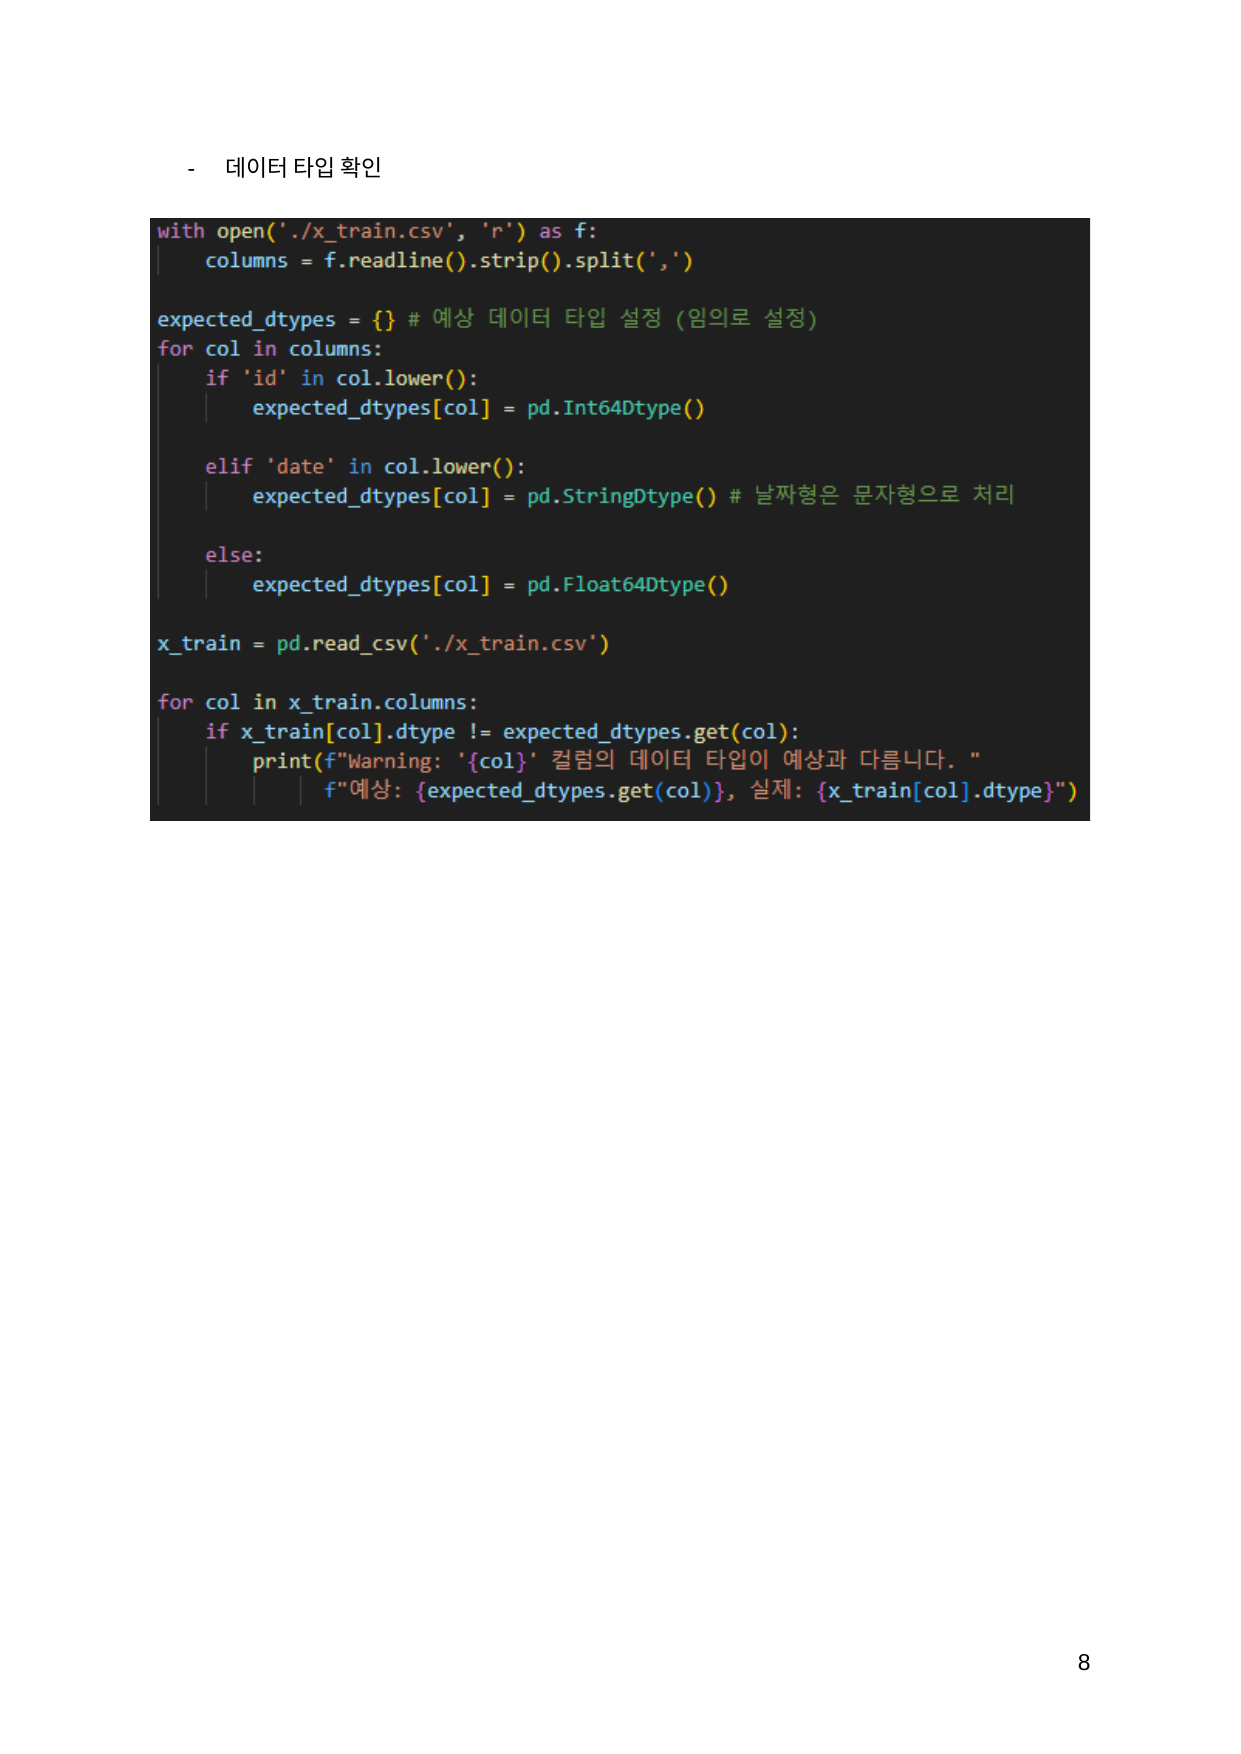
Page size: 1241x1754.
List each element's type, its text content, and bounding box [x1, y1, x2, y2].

list 데이터 타입 확인 [187, 150, 1090, 183]
picture [150, 218, 1091, 821]
